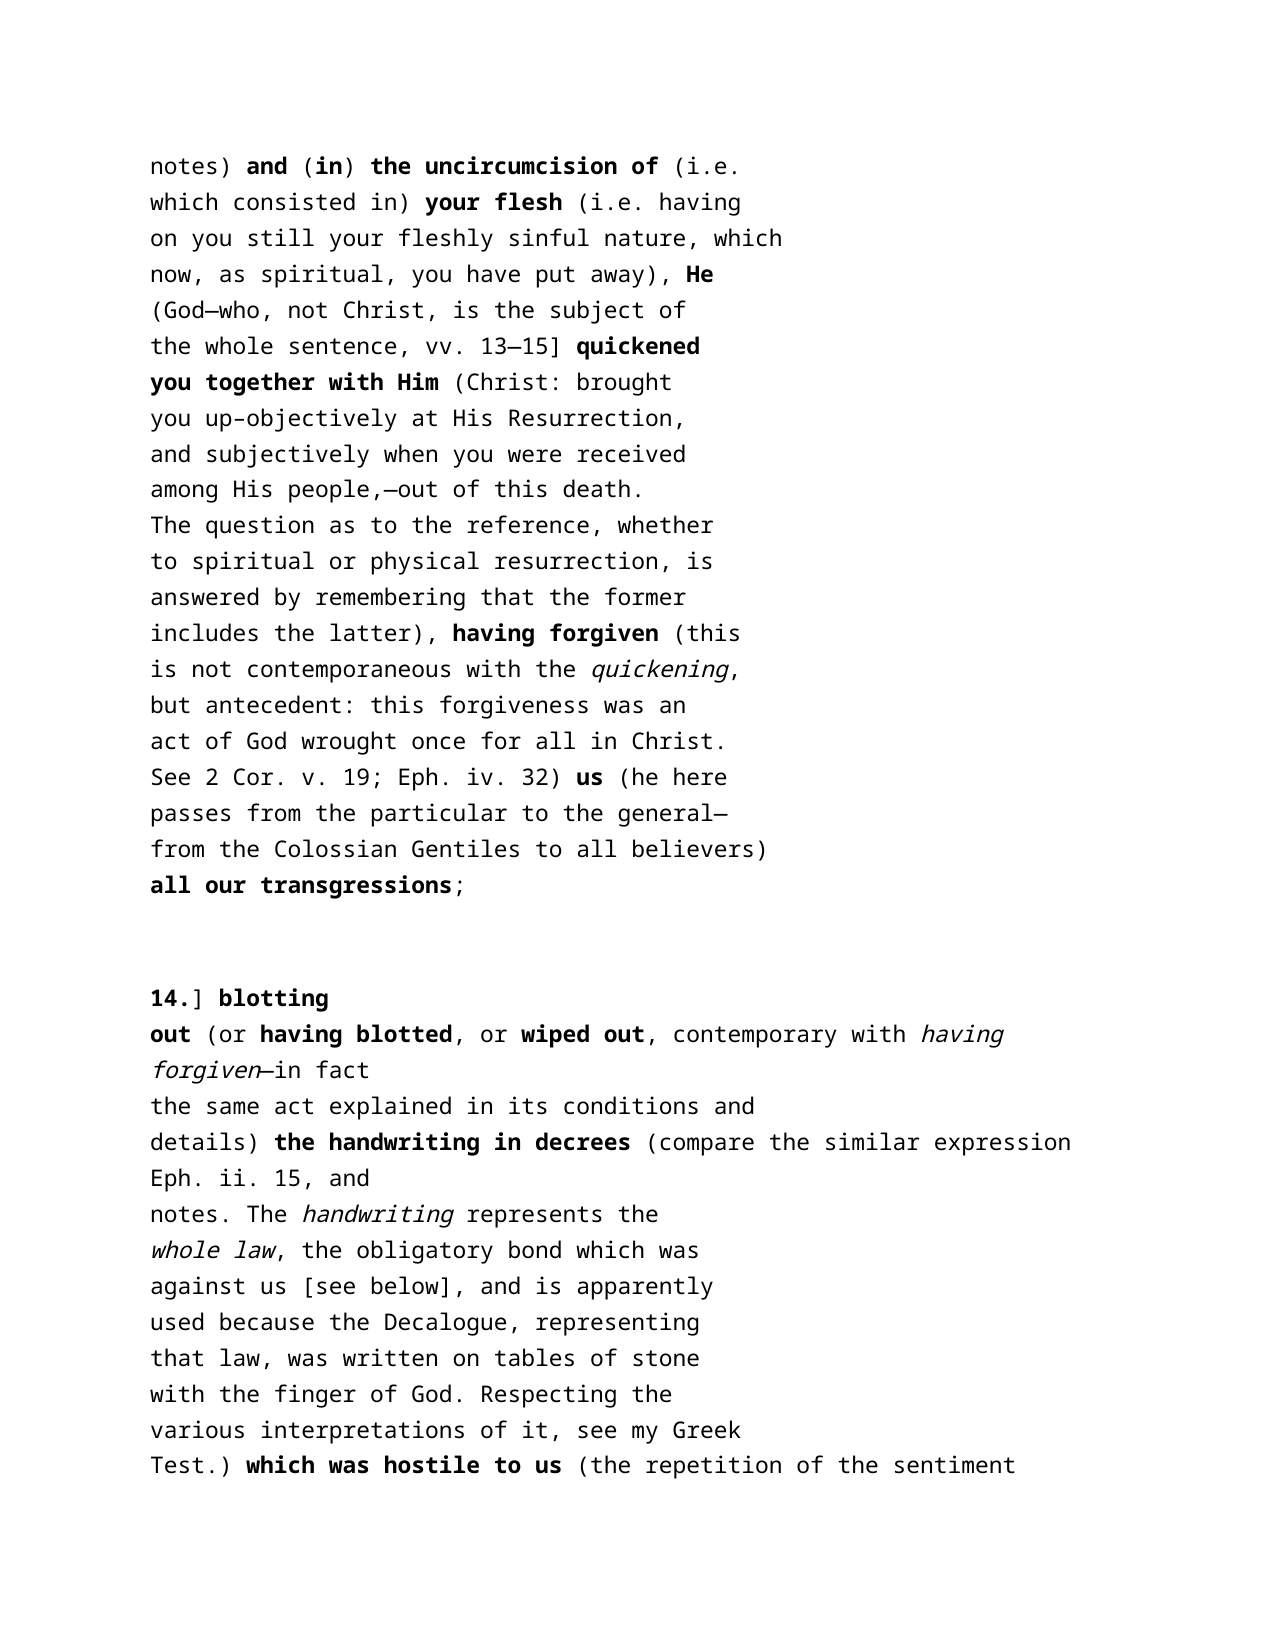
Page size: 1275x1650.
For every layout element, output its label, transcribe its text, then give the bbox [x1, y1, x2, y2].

text notes) and (in) the uncircumcision of (i.e. which consisted in) your flesh (i.e. having on you still your fleshly sinful nature, which now, as spiritual, you have put away), He (God—who, not Christ, is the subject of the whole sentence, vv. 13—15] quickened you together with Him (Christ: brought you up–objectively at His Resurrection, and subjectively when you were received among His people,—out of this death. The question as to the reference, whether to spiritual or physical resurrection, is answered by remembering that the former includes the latter), having forgiven (this is not contemporaneous with the quickening, but antecedent: this forgiveness was an act of God wrought once for all in Christ. See 2 Cor. v. 19; Eph. iv. 32) us (he here passes from the particular to the general— from the Colossian Gentiles to all believers) all our transgressions; [150, 150, 1125, 900]
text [150, 982, 1125, 1481]
